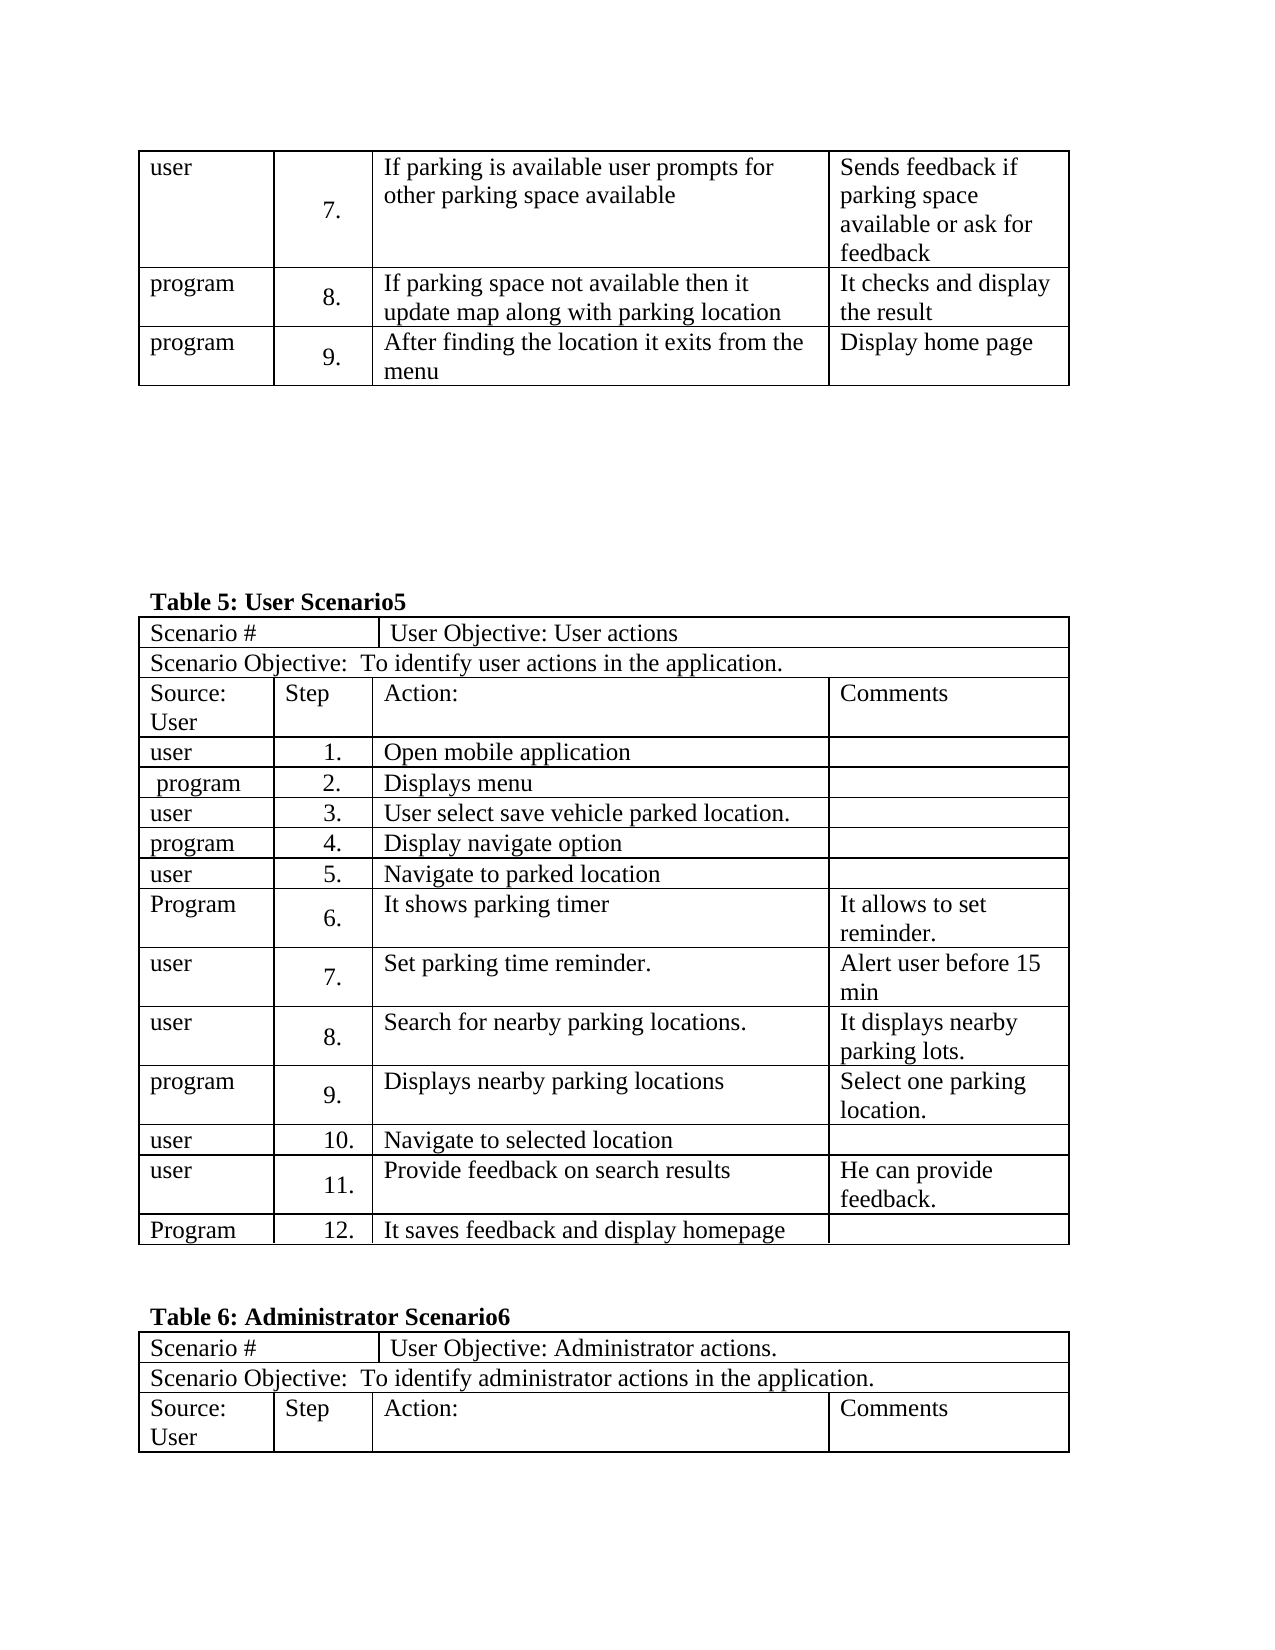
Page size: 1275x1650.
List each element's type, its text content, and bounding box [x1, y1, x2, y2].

table_cell user [140, 798, 273, 827]
table_cell Display home page [830, 327, 1068, 385]
table_header User Objective: User actions [380, 618, 1068, 647]
table_cell [275, 1156, 372, 1213]
table_cell [275, 768, 372, 797]
table_cell Alert user before 15 min [830, 948, 1068, 1006]
table_cell Set parking time reminder. [373, 948, 828, 1006]
table_cell If parking is available user prompts for other parking space available [373, 152, 828, 267]
table_cell user [140, 948, 273, 1006]
table_cell [830, 1125, 1068, 1154]
table_cell [275, 889, 372, 947]
table_cell user [140, 1125, 273, 1154]
table_cell [275, 948, 372, 1006]
table_cell [830, 828, 1068, 857]
table_cell Program [140, 889, 273, 947]
table_cell [830, 1215, 1068, 1243]
table_cell [275, 738, 372, 766]
table_cell Step [275, 678, 372, 736]
table_cell 9. [275, 327, 372, 385]
table_cell user [140, 1007, 273, 1065]
table_cell user [140, 859, 273, 887]
text Table 5: User Scenario5 [150, 587, 1125, 616]
table_cell If parking space not available then it update map along with parking location [373, 268, 828, 326]
table_cell Source: User [140, 1393, 273, 1451]
table_cell Displays menu [373, 768, 828, 797]
table_cell Select one parking location. [830, 1066, 1068, 1124]
table_cell Display navigate option [373, 828, 828, 857]
table_cell Program [140, 1215, 273, 1243]
table_cell Scenario Objective: To identify administrator actions in the application. [140, 1363, 1068, 1392]
table_cell [275, 1066, 372, 1124]
table_cell Step [275, 1393, 372, 1451]
table_cell [275, 1215, 372, 1243]
table_header Scenario # [140, 618, 378, 647]
table_cell It saves feedback and display homepage [373, 1215, 828, 1243]
table_cell program [140, 327, 273, 385]
table_cell [830, 738, 1068, 766]
table_cell Navigate to selected location [373, 1125, 828, 1154]
table_cell Comments [830, 1393, 1068, 1451]
table_header User Objective: Administrator actions. [380, 1333, 1068, 1362]
table_cell [830, 859, 1068, 887]
table_cell program [140, 1066, 273, 1124]
table_cell [275, 828, 372, 857]
table_cell user [140, 738, 273, 766]
table_cell Provide feedback on search results [373, 1156, 828, 1213]
table_cell [830, 798, 1068, 827]
table_cell It displays nearby parking lots. [830, 1007, 1068, 1065]
table_cell Comments [830, 678, 1068, 736]
table_cell It checks and display the result [830, 268, 1068, 326]
table_cell [275, 798, 372, 827]
table_cell Action: [373, 1393, 828, 1451]
table_cell [275, 859, 372, 887]
table_cell program [140, 828, 273, 857]
table_cell program [140, 768, 273, 797]
table_cell user [140, 152, 273, 267]
table_cell [275, 1125, 372, 1154]
table_cell Action: [373, 678, 828, 736]
text Table 6: Administrator Scenario6 [150, 1302, 1125, 1331]
table_cell 8. [275, 268, 372, 326]
table_cell program [140, 268, 273, 326]
table_cell User select save vehicle parked location. [373, 798, 828, 827]
table_cell It allows to set reminder. [830, 889, 1068, 947]
table_cell Scenario Objective: To identify user actions in the application. [140, 648, 1068, 677]
table_cell Search for nearby parking locations. [373, 1007, 828, 1065]
table_cell Navigate to parked location [373, 859, 828, 887]
table_cell Source: User [140, 678, 273, 736]
table_cell It shows parking timer [373, 889, 828, 947]
table_header Scenario # [140, 1333, 378, 1362]
table_cell He can provide feedback. [830, 1156, 1068, 1213]
table_cell Open mobile application [373, 738, 828, 766]
table_cell After finding the location it exits from the menu [373, 327, 828, 385]
table_cell 7. [275, 152, 372, 267]
table_cell Sends feedback if parking space available or ask for feedback [830, 152, 1068, 267]
table_cell Displays nearby parking locations [373, 1066, 828, 1124]
table_cell [275, 1007, 372, 1065]
table_cell [830, 768, 1068, 797]
table_cell user [140, 1156, 273, 1213]
